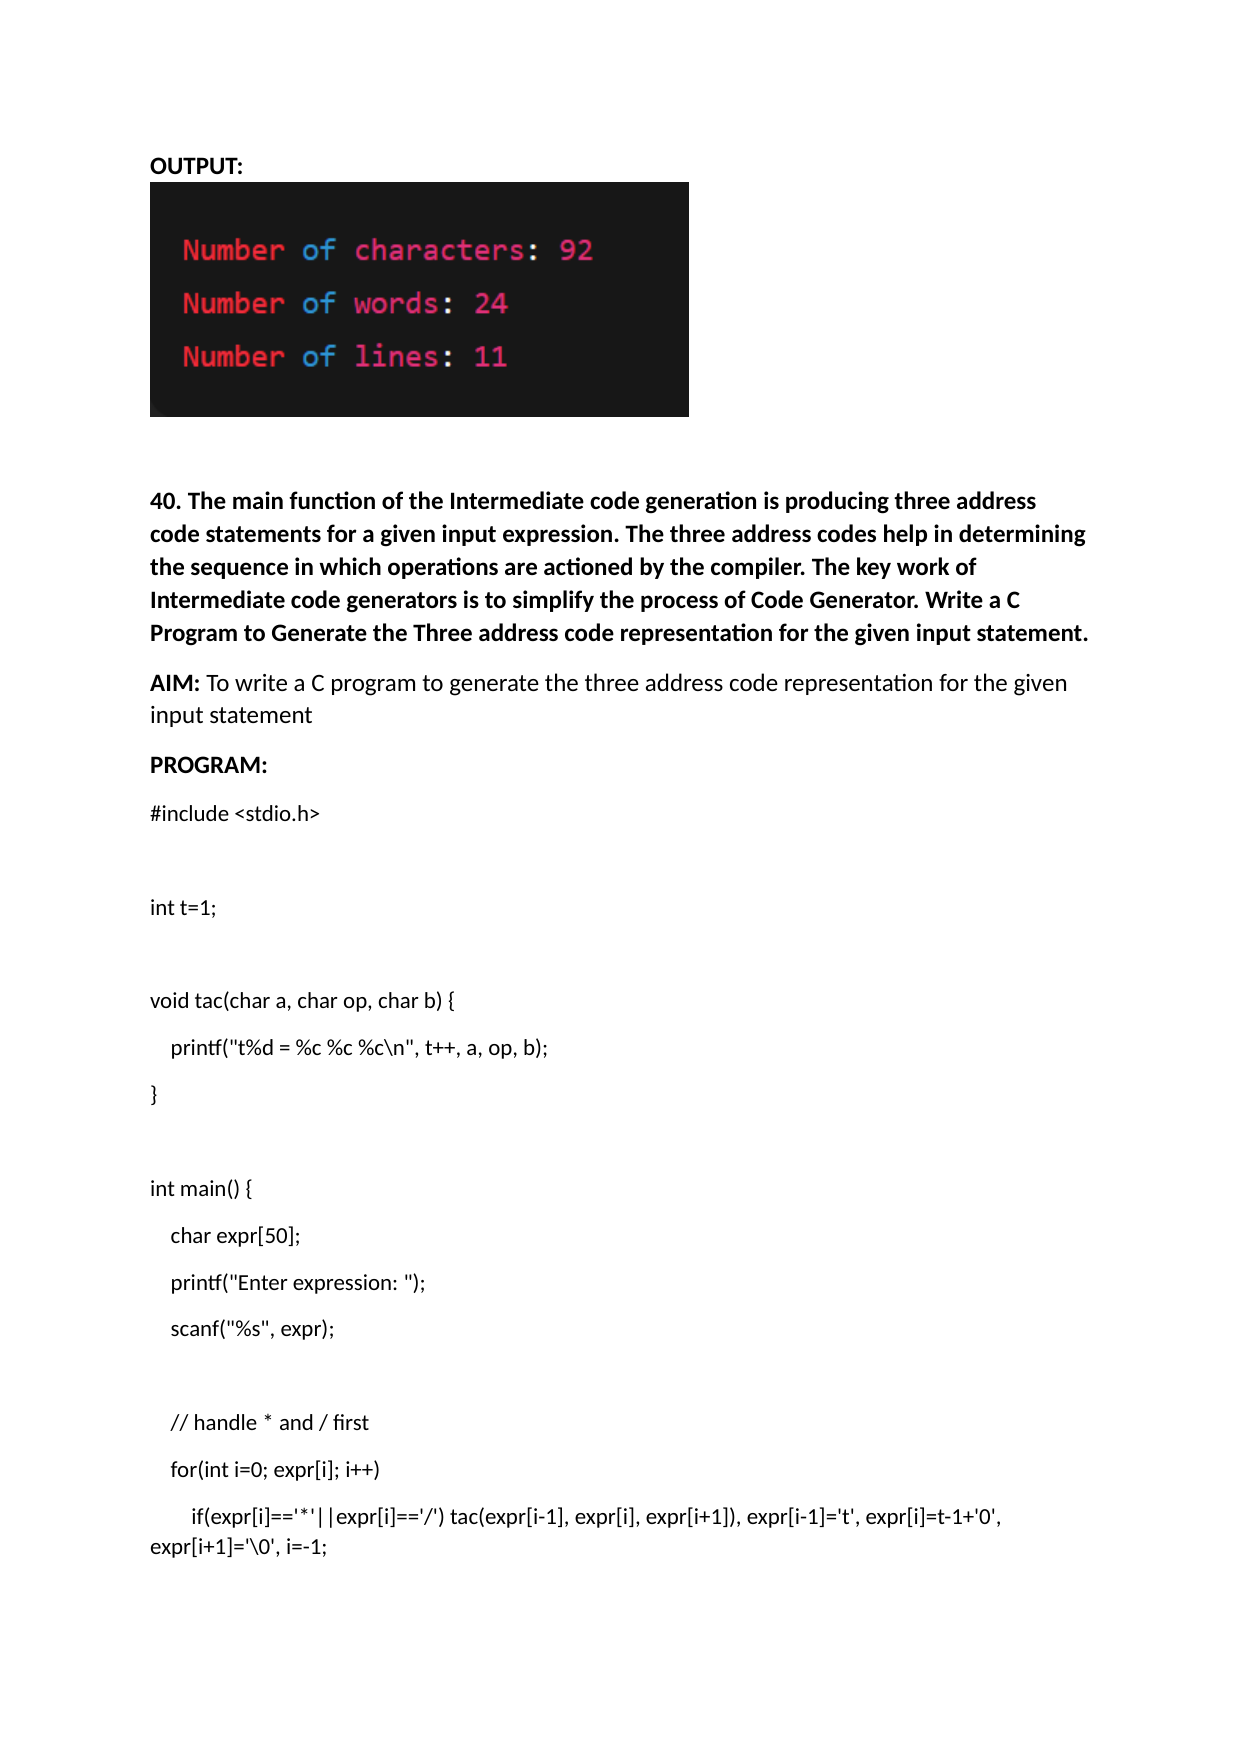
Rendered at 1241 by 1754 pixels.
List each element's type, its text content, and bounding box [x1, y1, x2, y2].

text printf("t%d = %c %c %c\n", t++, a, op, b); [150, 1033, 1090, 1061]
picture [150, 182, 689, 417]
text char expr[50]; [150, 1221, 1090, 1249]
text AIM: To write a C program to generate the three address code representation for the given input statement [150, 667, 1090, 730]
text PROGRAM: [150, 749, 1090, 780]
text void tac(char a, char op, char b) { [150, 986, 1090, 1014]
text if(expr[i]=='*'||expr[i]=='/') tac(expr[i-1], expr[i], expr[i+1]), expr[i-1]='t', expr[i]=t-1+'0', expr[i+1]='\0', i=-1; [150, 1502, 1090, 1560]
text scanf("%s", expr); [150, 1314, 1090, 1342]
text int t=1; [150, 893, 1090, 921]
text // handle * and / first [150, 1408, 1090, 1436]
text for(int i=0; expr[i]; i++) [150, 1455, 1090, 1483]
text } [150, 1080, 1090, 1108]
text printf("Enter expression: "); [150, 1268, 1090, 1296]
text #include <stdio.h> [150, 799, 1090, 827]
text 40. The main function of the Intermediate code generation is producing three address code statements for a given input expression. The three address codes help in determining the sequence in which operations are actioned by the compiler. The key work of Intermediate code generators is to simplify the process of Code Generator. Write a C Program to Generate the Three address code representation for the given input statement. [150, 486, 1090, 648]
text int main() { [150, 1174, 1090, 1202]
